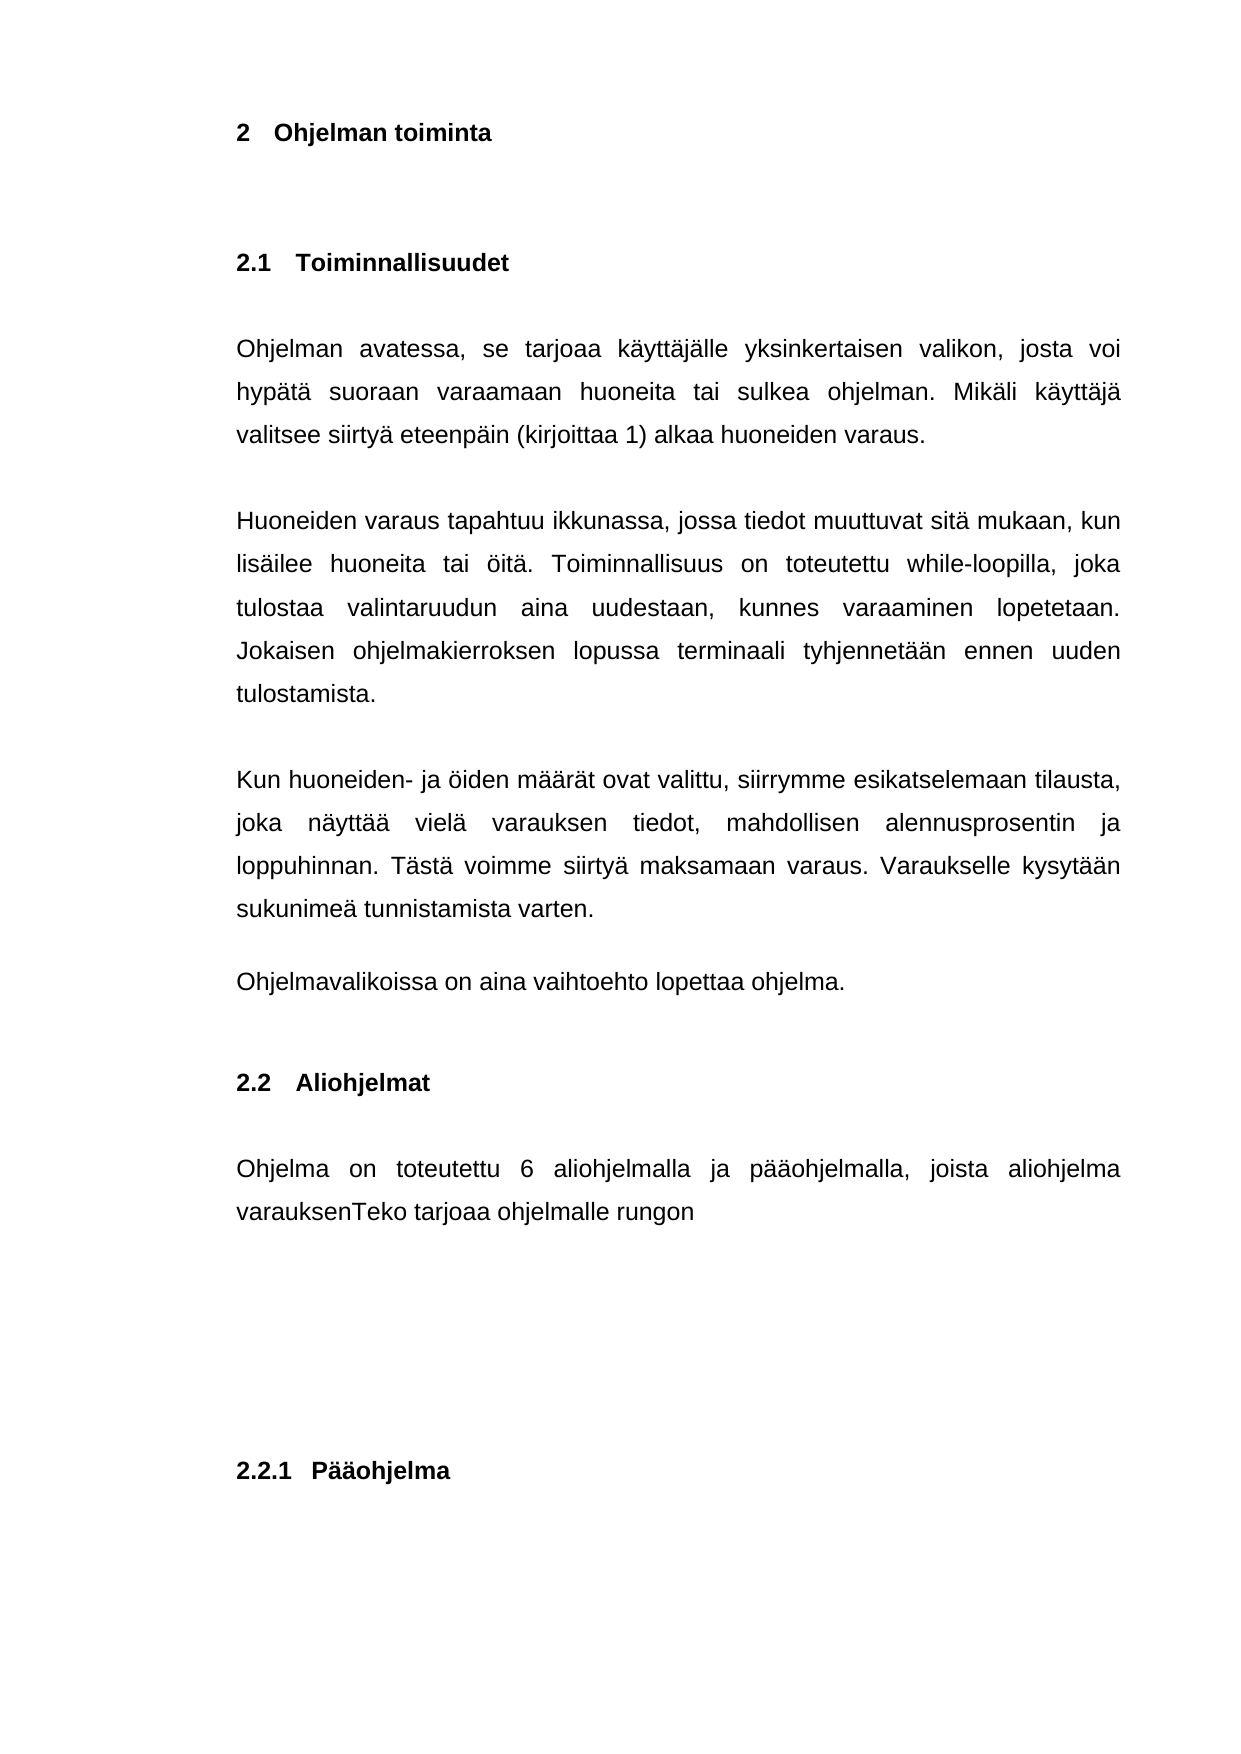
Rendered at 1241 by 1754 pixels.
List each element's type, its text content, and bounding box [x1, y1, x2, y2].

subtitle Toiminnallisuudet [236, 247, 1122, 276]
text Ohjelmavalikoissa on aina vaihtoehto lopettaa ohjelma. [236, 967, 1122, 995]
text Kun huoneiden- ja öiden määrät ovat valittu, siirrymme esikatselemaan tilausta, joka näyttää vielä varauksen tiedot, mahdollisen alennusprosentin ja loppuhinnan. Tästä voimme siirtyä maksamaan varaus. Varaukselle kysytään sukunimeä tunnistamista varten. [236, 765, 1122, 923]
subtitle Pääohjelma [236, 1456, 1122, 1484]
text Ohjelman avatessa, se tarjoaa käyttäjälle yksinkertaisen valikon, josta voi hypätä suoraan varaamaan huoneita tai sulkea ohjelman. Mikäli käyttäjä valitsee siirtyä eteenpäin (kirjoittaa 1) alkaa huoneiden varaus. [236, 334, 1122, 449]
subtitle Aliohjelmat [236, 1068, 1122, 1096]
text Ohjelma on toteutettu 6 aliohjelmalla ja pääohjelmalla, joista aliohjelma varauksenTeko tarjoaa ohjelmalle rungon [236, 1154, 1122, 1226]
subtitle Ohjelman toiminta [236, 118, 1122, 147]
text Huoneiden varaus tapahtuu ikkunassa, jossa tiedot muuttuvat sitä mukaan, kun lisäilee huoneita tai öitä. Toiminnallisuus on toteutettu while-loopilla, joka tulostaa valintaruudun aina uudestaan, kunnes varaaminen lopetetaan. Jokaisen ohjelmakierroksen lopussa terminaali tyhjennetään ennen uuden tulostamista. [236, 506, 1122, 707]
